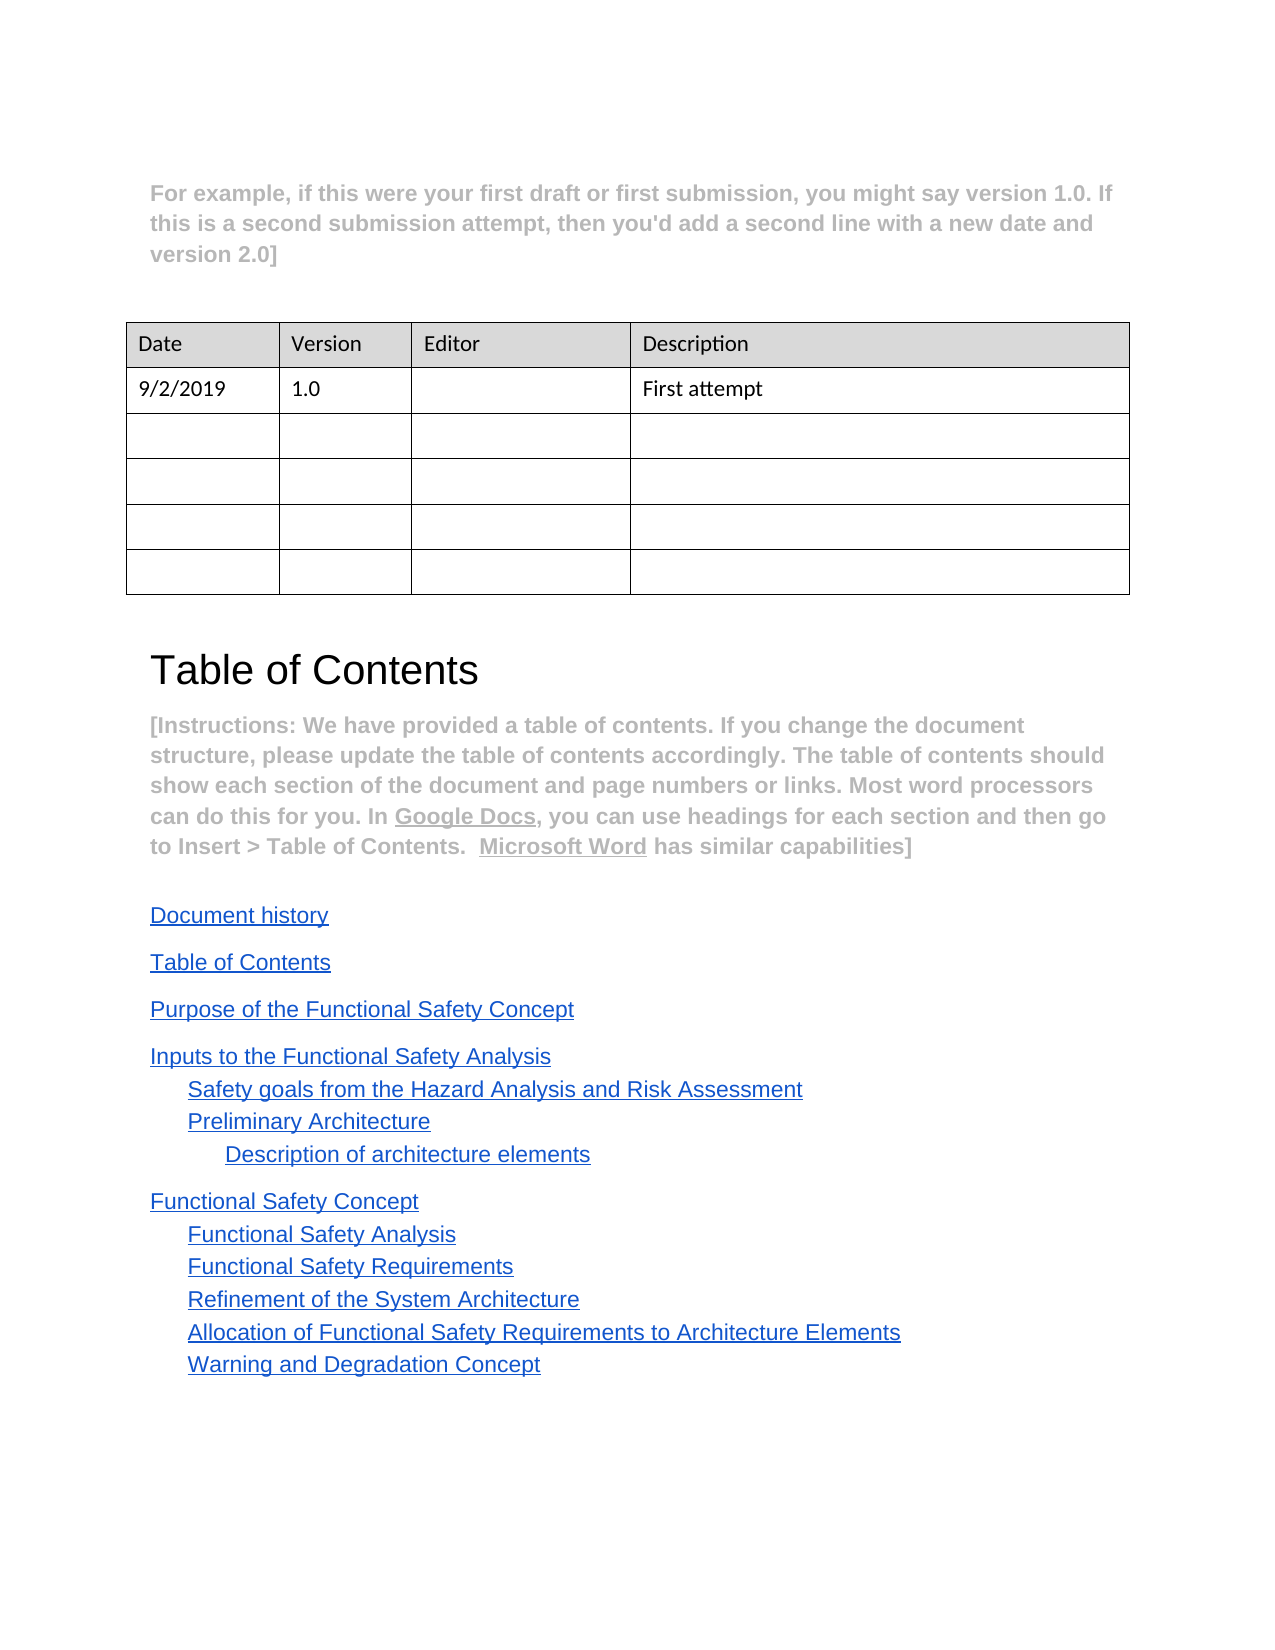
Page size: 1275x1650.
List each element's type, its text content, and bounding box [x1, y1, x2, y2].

subtitle Table of Contents [150, 645, 1125, 693]
table_cell [412, 414, 630, 458]
table_cell [127, 550, 279, 594]
table_cell [127, 414, 279, 458]
table_cell [631, 414, 1129, 458]
text For example, if this were your first draft or first submission, you might say version 1.0. If this is a second submission attempt, then you'd add a second line with a new date and version 2.0] [150, 180, 1125, 267]
table_cell [412, 368, 630, 413]
table_cell [412, 505, 630, 549]
table_cell [280, 550, 411, 594]
table_cell [412, 550, 630, 594]
text [Instructions: We have provided a table of contents. If you change the document structure, please update the table of contents accordingly. The table of contents should show each section of the document and page numbers or links. Most word processors can do this for you. In Google Docs, you can use headings for each section and then go to Insert > Table of Contents. Microsoft Word has similar capabilities] [150, 712, 1125, 859]
table_cell [280, 459, 411, 503]
table_cell 1.0 [280, 368, 411, 413]
table_cell First attempt [631, 368, 1129, 413]
table_cell [127, 505, 279, 549]
table_header Editor [412, 323, 630, 367]
table_cell [280, 414, 411, 458]
table_cell [412, 459, 630, 503]
table_cell 9/2/2019 [127, 368, 279, 413]
table_cell [631, 550, 1129, 594]
table_cell [631, 505, 1129, 549]
table_header Description [631, 323, 1129, 367]
table_cell [631, 459, 1129, 503]
table_header Date [127, 323, 279, 367]
table_cell [127, 459, 279, 503]
table_cell [280, 505, 411, 549]
table_header Version [280, 323, 411, 367]
